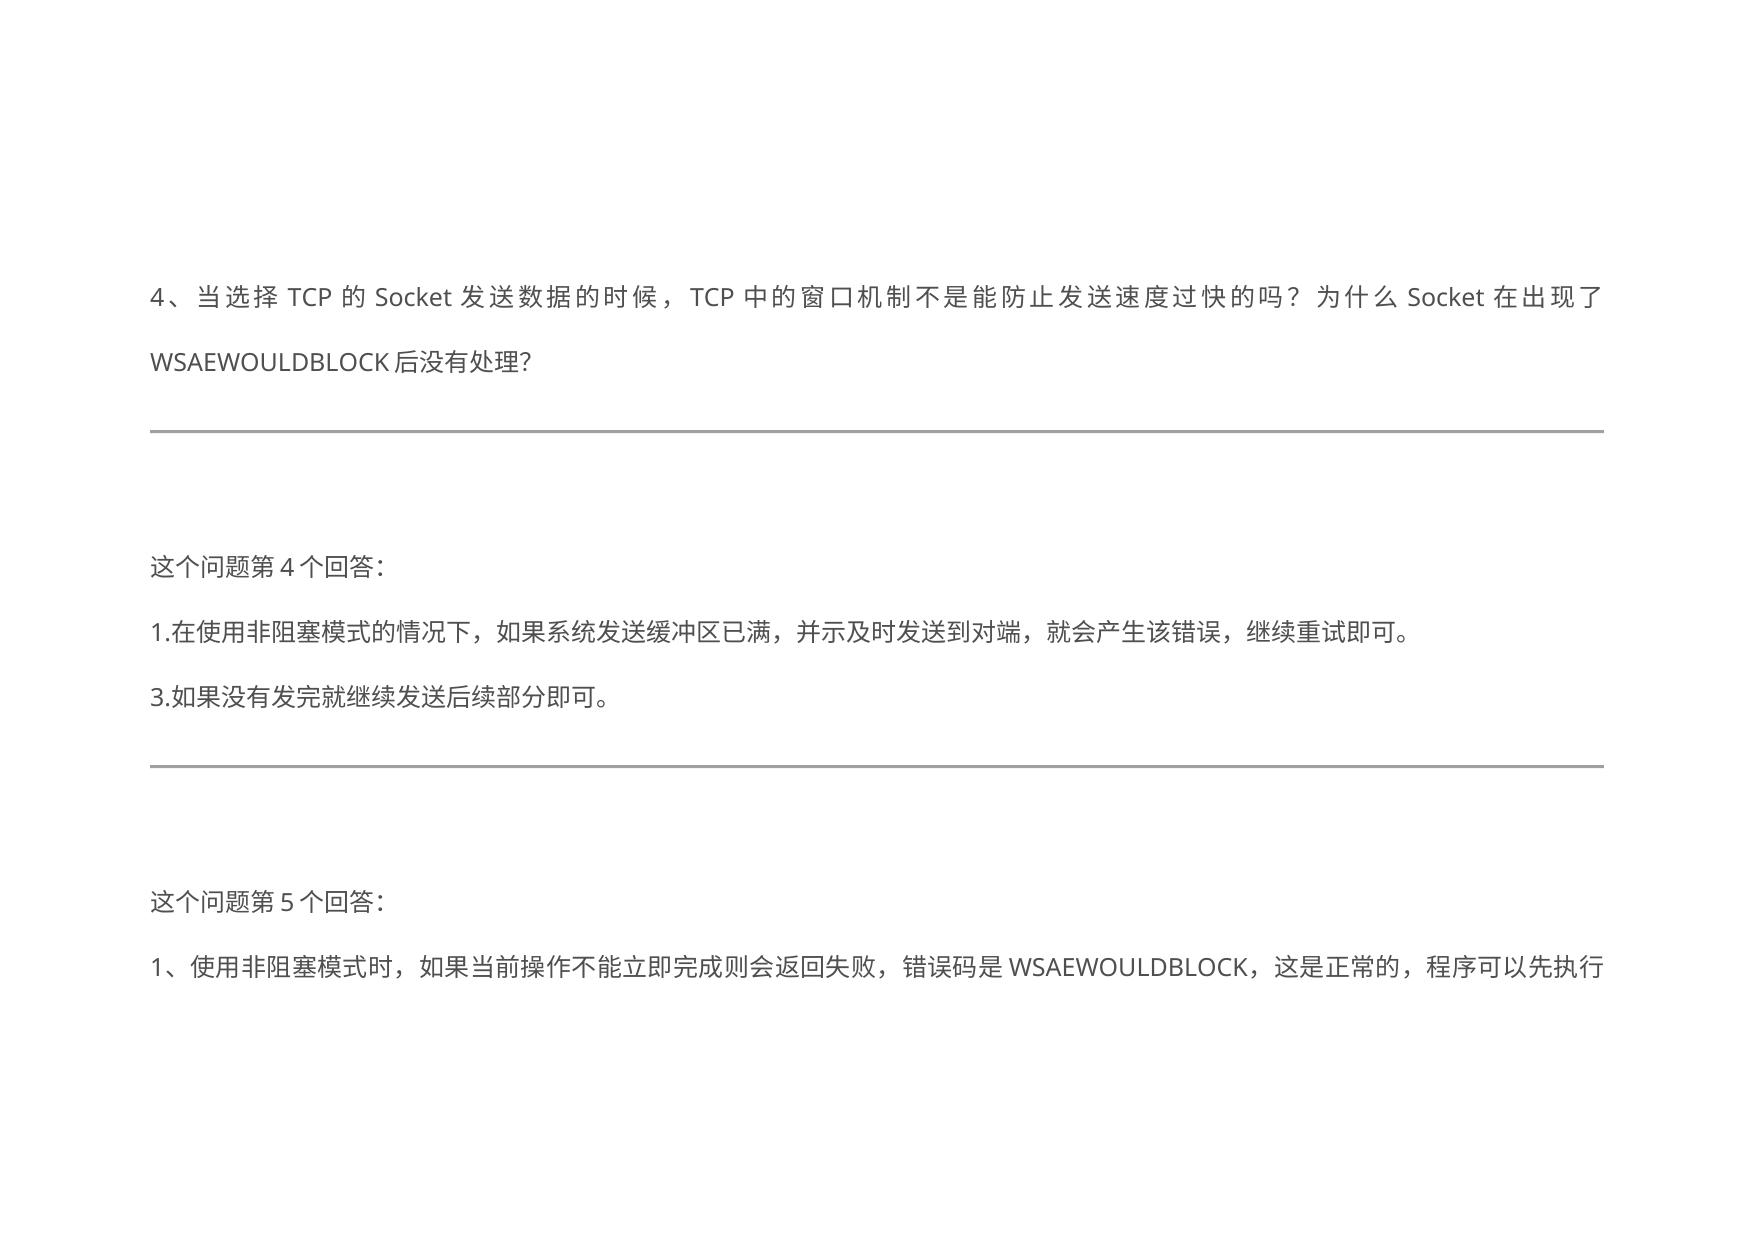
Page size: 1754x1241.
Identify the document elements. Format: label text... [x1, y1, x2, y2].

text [150, 868, 1604, 998]
text 这个问题第4个回答： 1.在使用非阻塞模式的情况下，如果系统发送缓冲区已满，并示及时发送到对端，就会产生该错误，继续重试即可。 3.如果没有发完就继续发送后续部分即可。 [150, 533, 1604, 728]
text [150, 198, 1604, 393]
